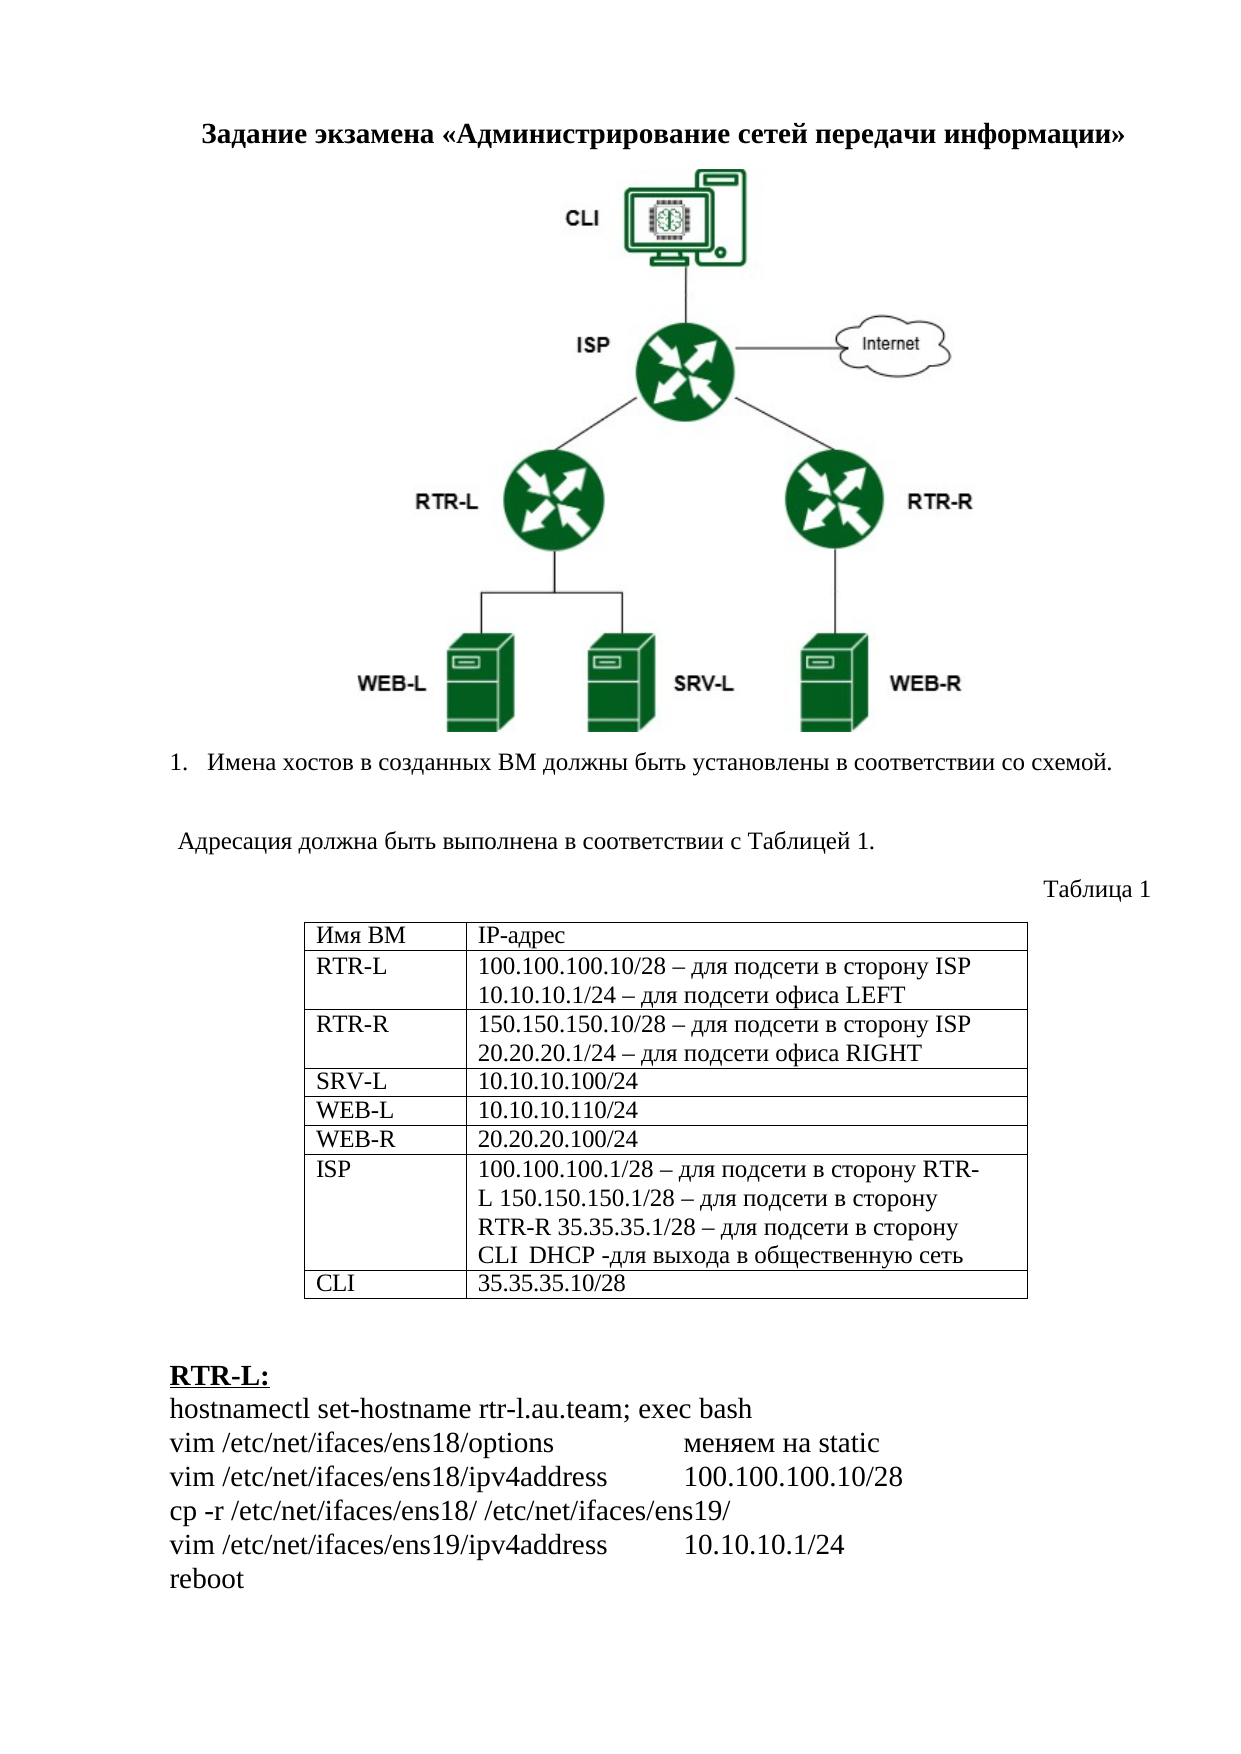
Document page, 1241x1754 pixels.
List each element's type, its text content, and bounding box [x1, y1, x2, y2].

table_cell 150.150.150.10/28 – для подсети в сторону ISP 20.20.20.1/24 – для подсети офиса RIGHT [467, 1010, 1027, 1067]
table_cell WEB-L [305, 1097, 466, 1125]
table_cell RTR-L [305, 951, 466, 1009]
table_cell SRV-L [305, 1069, 466, 1096]
text Адресация должна быть выполнена в соответствии с Таблицей 1. [177, 826, 1163, 855]
text vim /etc/net/ifaces/ens18/ipv4address 100.100.100.10/28 [169, 1459, 1163, 1493]
table_cell 35.35.35.10/28 [467, 1271, 1027, 1298]
table_cell 100.100.100.1/28 – для подсети в сторону RTR-L 150.150.150.1/28 – для подсети в сторону RTR-R 35.35.35.1/28 – для подсети в сторону CLI DHCP -для выхода в общественную сеть [467, 1155, 1027, 1269]
table_cell CLI [305, 1271, 466, 1298]
table_cell WEB-R [305, 1126, 466, 1153]
text RTR-L: [169, 1358, 1163, 1391]
table_header IP-адрес [467, 923, 1027, 950]
title Задание экзамена «Администрирование сетей передачи информации» [201, 116, 1163, 149]
table_cell 20.20.20.100/24 [467, 1126, 1027, 1153]
text Таблица 1 [158, 874, 1152, 903]
table_cell RTR-R [305, 1010, 466, 1067]
table_cell 10.10.10.100/24 [467, 1069, 1027, 1096]
text cp -r /etc/net/ifaces/ens18/ /etc/net/ifaces/ens19/ [169, 1493, 1163, 1527]
text reboot [169, 1561, 1163, 1594]
table_header Имя ВМ [305, 923, 466, 950]
table_cell 10.10.10.110/24 [467, 1097, 1027, 1125]
table_cell ISP [305, 1155, 466, 1269]
text hostnamectl set-hostname rtr-l.au.team; exec bash [169, 1392, 1163, 1425]
text vim /etc/net/ifaces/ens18/options меняем на static [169, 1425, 1163, 1459]
picture [357, 169, 974, 732]
text vim /etc/net/ifaces/ens19/ipv4address 10.10.10.1/24 [169, 1527, 1163, 1561]
table_cell 100.100.100.10/28 – для подсети в сторону ISP 10.10.10.1/24 – для подсети офиса LEFT [467, 951, 1027, 1009]
